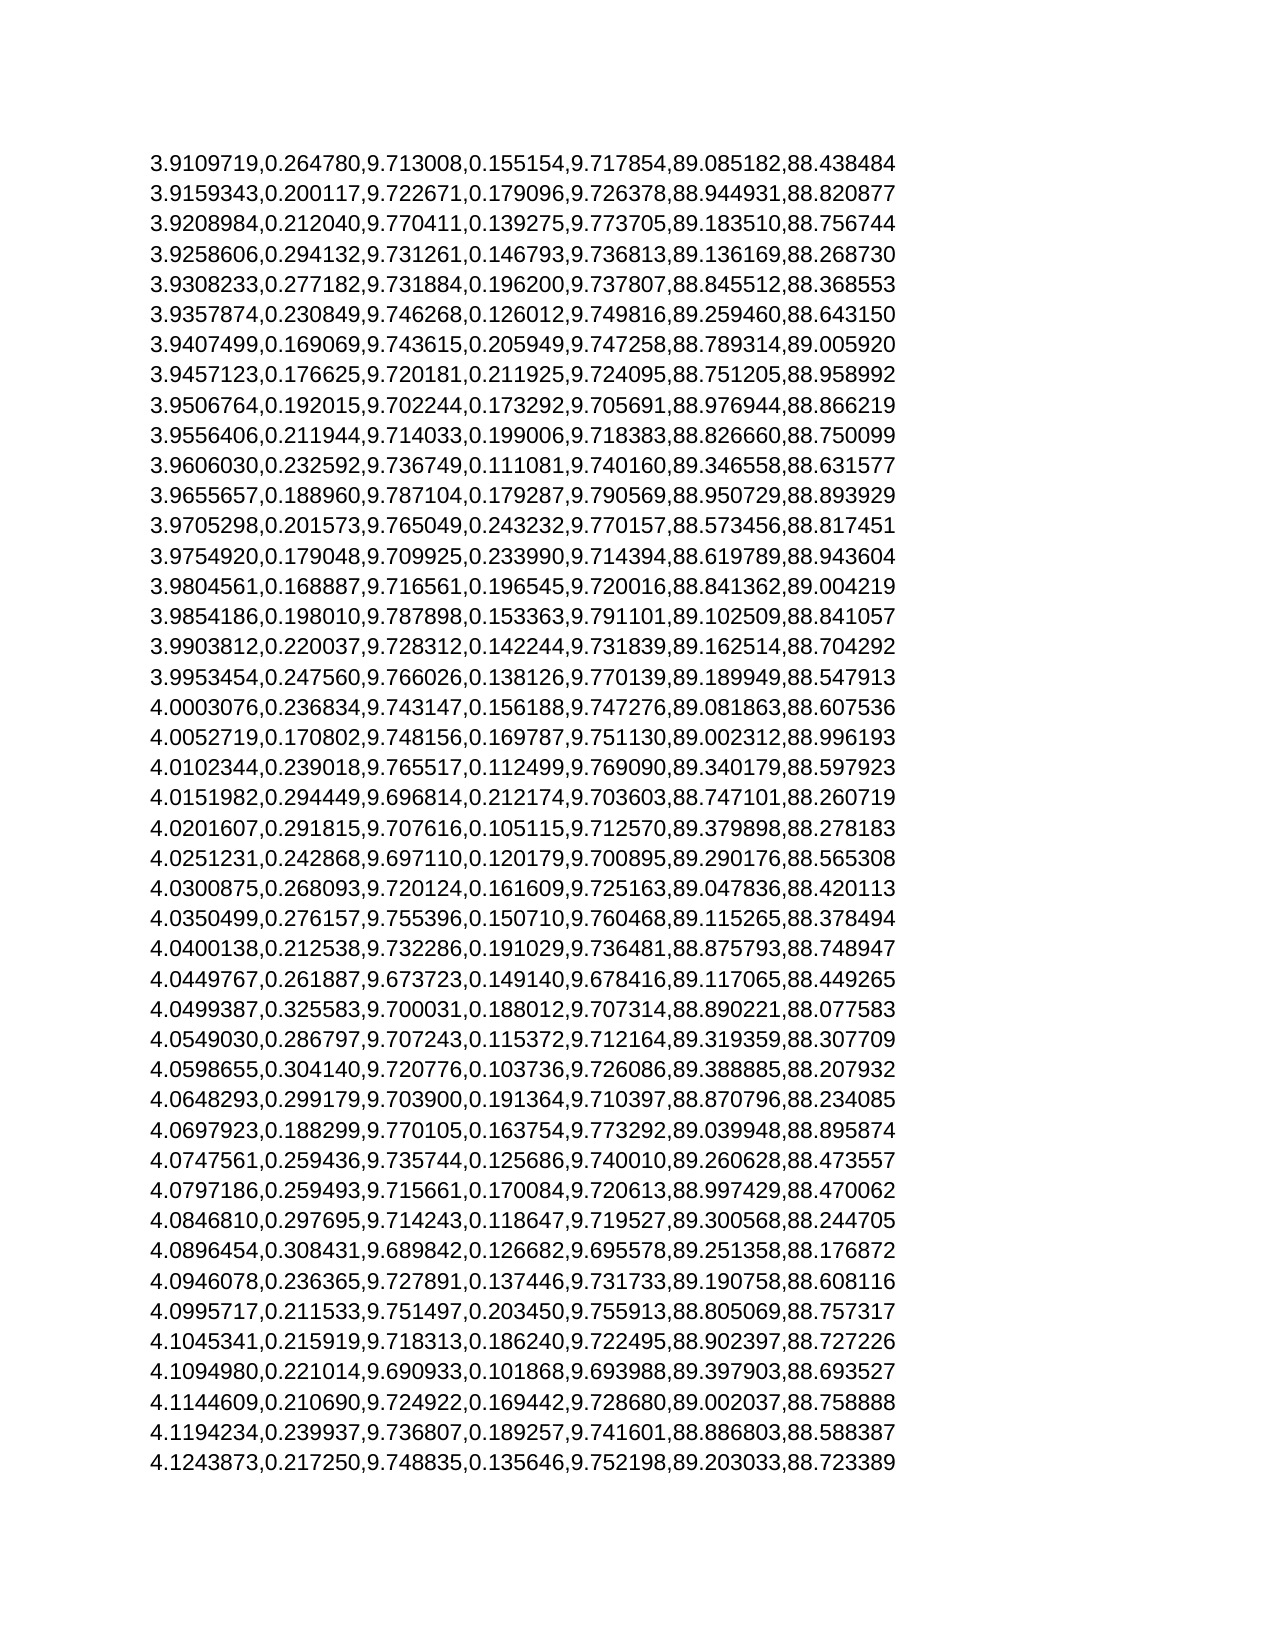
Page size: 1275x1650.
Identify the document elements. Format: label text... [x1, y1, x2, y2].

text 4.0697923,0.188299,9.770105,0.163754,9.773292,89.039948,88.895874 [150, 1117, 1125, 1143]
text 3.9308233,0.277182,9.731884,0.196200,9.737807,88.845512,88.368553 [150, 271, 1125, 297]
text 4.1194234,0.239937,9.736807,0.189257,9.741601,88.886803,88.588387 [150, 1419, 1125, 1445]
text 3.9556406,0.211944,9.714033,0.199006,9.718383,88.826660,88.750099 [150, 422, 1125, 448]
text 4.0102344,0.239018,9.765517,0.112499,9.769090,89.340179,88.597923 [150, 754, 1125, 781]
text 4.1243873,0.217250,9.748835,0.135646,9.752198,89.203033,88.723389 [150, 1449, 1125, 1475]
text 4.0797186,0.259493,9.715661,0.170084,9.720613,88.997429,88.470062 [150, 1177, 1125, 1203]
text 4.0846810,0.297695,9.714243,0.118647,9.719527,89.300568,88.244705 [150, 1207, 1125, 1234]
text 4.0946078,0.236365,9.727891,0.137446,9.731733,89.190758,88.608116 [150, 1268, 1125, 1294]
text 4.0052719,0.170802,9.748156,0.169787,9.751130,89.002312,88.996193 [150, 724, 1125, 750]
text 4.0896454,0.308431,9.689842,0.126682,9.695578,89.251358,88.176872 [150, 1237, 1125, 1264]
text 3.9357874,0.230849,9.746268,0.126012,9.749816,89.259460,88.643150 [150, 301, 1125, 327]
text 3.9208984,0.212040,9.770411,0.139275,9.773705,89.183510,88.756744 [150, 210, 1125, 237]
text 4.1094980,0.221014,9.690933,0.101868,9.693988,89.397903,88.693527 [150, 1358, 1125, 1385]
text 3.9854186,0.198010,9.787898,0.153363,9.791101,89.102509,88.841057 [150, 603, 1125, 629]
text 4.0995717,0.211533,9.751497,0.203450,9.755913,88.805069,88.757317 [150, 1298, 1125, 1324]
text 3.9506764,0.192015,9.702244,0.173292,9.705691,88.976944,88.866219 [150, 392, 1125, 418]
text 4.0350499,0.276157,9.755396,0.150710,9.760468,89.115265,88.378494 [150, 905, 1125, 932]
text 4.0003076,0.236834,9.743147,0.156188,9.747276,89.081863,88.607536 [150, 694, 1125, 720]
text 4.1144609,0.210690,9.724922,0.169442,9.728680,89.002037,88.758888 [150, 1388, 1125, 1415]
text 4.0747561,0.259436,9.735744,0.125686,9.740010,89.260628,88.473557 [150, 1147, 1125, 1173]
text 3.9606030,0.232592,9.736749,0.111081,9.740160,89.346558,88.631577 [150, 452, 1125, 478]
text 4.0499387,0.325583,9.700031,0.188012,9.707314,88.890221,88.077583 [150, 996, 1125, 1022]
text 3.9705298,0.201573,9.765049,0.243232,9.770157,88.573456,88.817451 [150, 512, 1125, 539]
text 4.0151982,0.294449,9.696814,0.212174,9.703603,88.747101,88.260719 [150, 784, 1125, 811]
text 3.9754920,0.179048,9.709925,0.233990,9.714394,88.619789,88.943604 [150, 543, 1125, 569]
text 4.0251231,0.242868,9.697110,0.120179,9.700895,89.290176,88.565308 [150, 845, 1125, 871]
text 3.9407499,0.169069,9.743615,0.205949,9.747258,88.789314,89.005920 [150, 331, 1125, 358]
text 4.0598655,0.304140,9.720776,0.103736,9.726086,89.388885,88.207932 [150, 1056, 1125, 1083]
text 3.9953454,0.247560,9.766026,0.138126,9.770139,89.189949,88.547913 [150, 663, 1125, 690]
text 3.9903812,0.220037,9.728312,0.142244,9.731839,89.162514,88.704292 [150, 633, 1125, 660]
text 4.1045341,0.215919,9.718313,0.186240,9.722495,88.902397,88.727226 [150, 1328, 1125, 1354]
text 3.9159343,0.200117,9.722671,0.179096,9.726378,88.944931,88.820877 [150, 180, 1125, 207]
text 4.0549030,0.286797,9.707243,0.115372,9.712164,89.319359,88.307709 [150, 1026, 1125, 1052]
text 3.9457123,0.176625,9.720181,0.211925,9.724095,88.751205,88.958992 [150, 361, 1125, 388]
text 3.9655657,0.188960,9.787104,0.179287,9.790569,88.950729,88.893929 [150, 482, 1125, 509]
text 4.0449767,0.261887,9.673723,0.149140,9.678416,89.117065,88.449265 [150, 966, 1125, 992]
text 4.0400138,0.212538,9.732286,0.191029,9.736481,88.875793,88.748947 [150, 935, 1125, 962]
text 3.9109719,0.264780,9.713008,0.155154,9.717854,89.085182,88.438484 [150, 150, 1125, 176]
text 4.0201607,0.291815,9.707616,0.105115,9.712570,89.379898,88.278183 [150, 814, 1125, 841]
text 4.0300875,0.268093,9.720124,0.161609,9.725163,89.047836,88.420113 [150, 875, 1125, 901]
text 3.9258606,0.294132,9.731261,0.146793,9.736813,89.136169,88.268730 [150, 241, 1125, 267]
text 3.9804561,0.168887,9.716561,0.196545,9.720016,88.841362,89.004219 [150, 573, 1125, 599]
text 4.0648293,0.299179,9.703900,0.191364,9.710397,88.870796,88.234085 [150, 1086, 1125, 1113]
